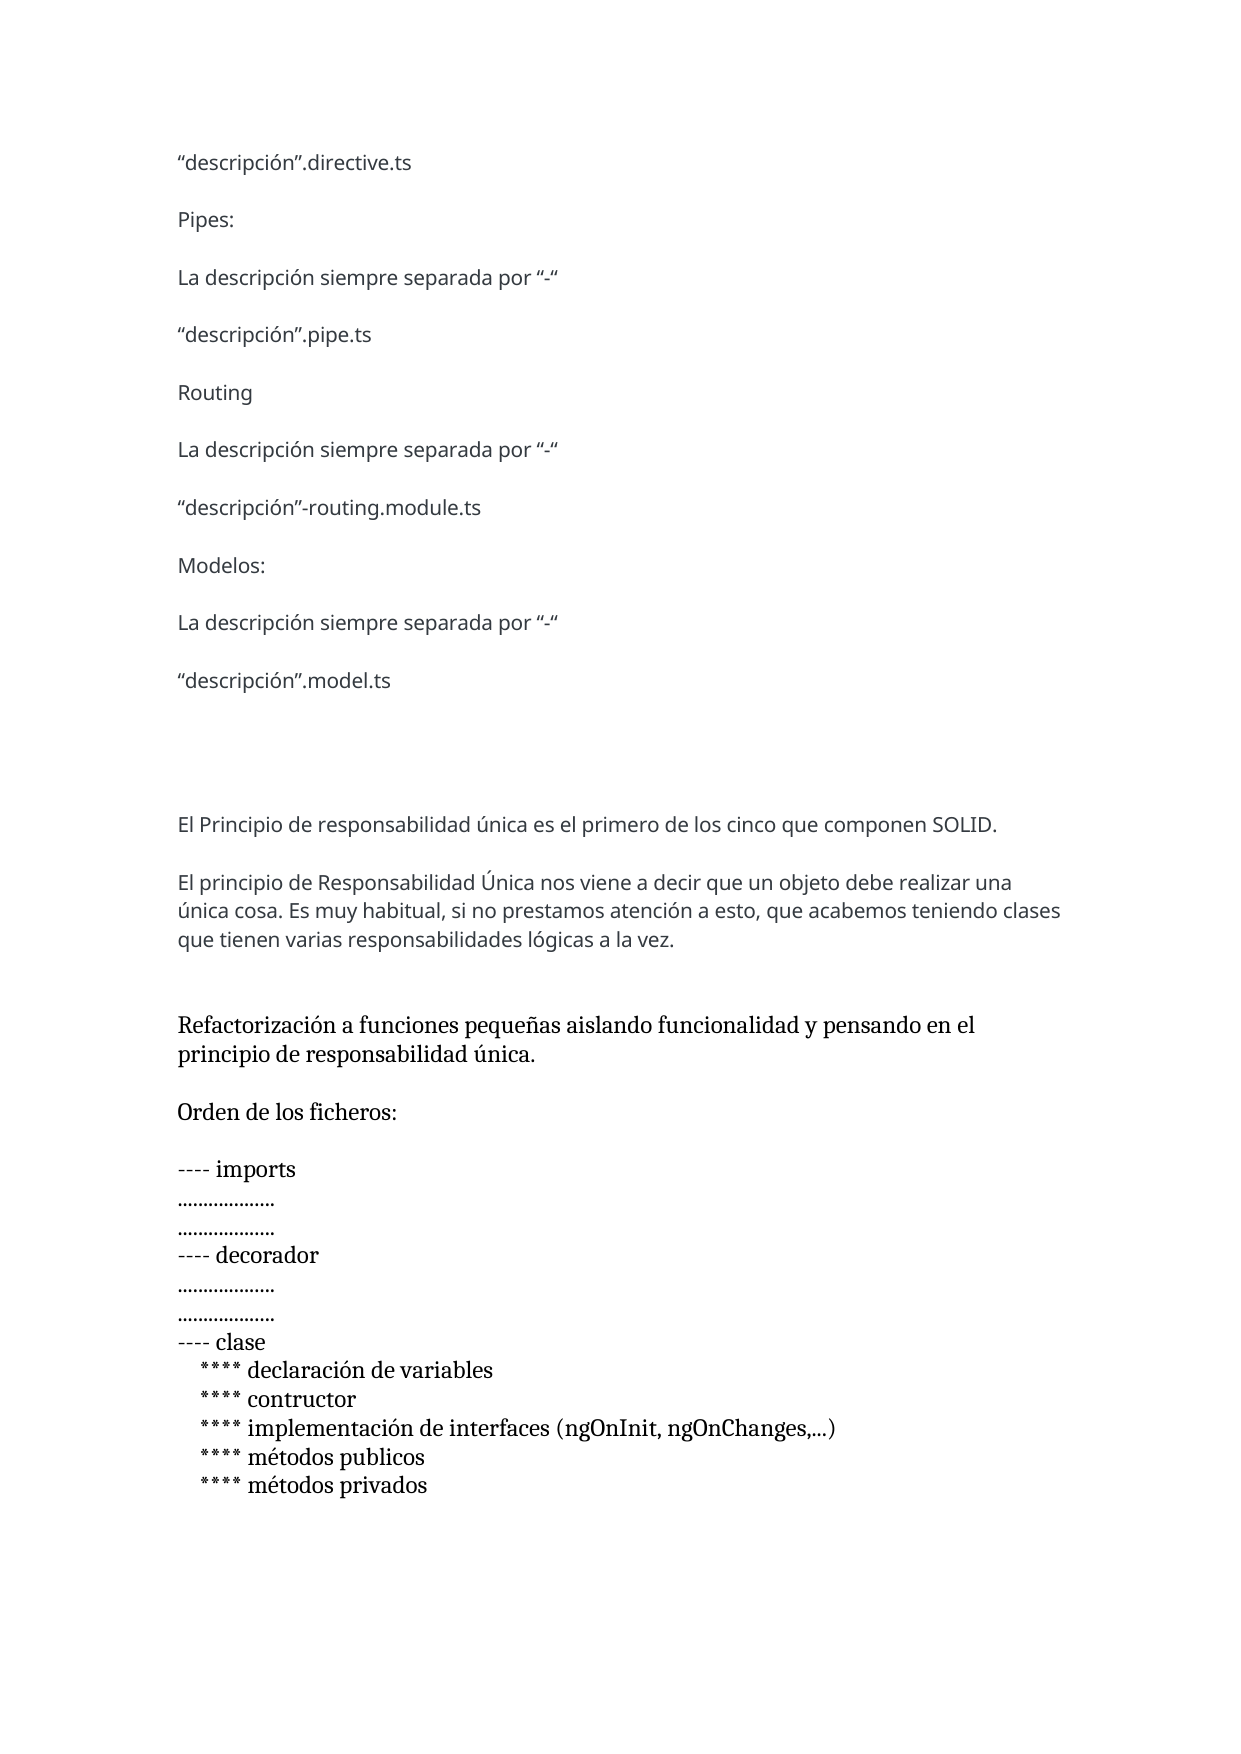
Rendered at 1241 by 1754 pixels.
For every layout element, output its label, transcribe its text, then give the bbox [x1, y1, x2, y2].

text La descripción siempre separada por “-“ [177, 608, 1063, 637]
text “descripción”-routing.module.ts [177, 493, 1063, 522]
text **** métodos publicos [177, 1442, 1063, 1471]
text ................... [177, 1299, 1063, 1327]
text ................... [177, 1212, 1063, 1241]
text ................... [177, 1184, 1063, 1212]
text Routing [177, 378, 1063, 406]
text ................... [177, 1270, 1063, 1299]
text “descripción”.pipe.ts [177, 320, 1063, 349]
text ---- decorador [177, 1241, 1063, 1270]
text El principio de Responsabilidad Única nos viene a decir que un objeto debe realizar una única cosa. Es muy habitual, si no prestamos atención a esto, que acabemos teniendo clases que tienen varias responsabilidades lógicas a la vez. [177, 868, 1063, 953]
text “descripción”.model.ts [177, 666, 1063, 694]
text ---- clase [177, 1327, 1063, 1356]
text Orden de los ficheros: [177, 1097, 1063, 1126]
text **** implementación de interfaces (ngOnInit, ngOnChanges,...) [177, 1414, 1063, 1442]
text ---- imports [177, 1155, 1063, 1184]
text **** declaración de variables [177, 1356, 1063, 1385]
text La descripción siempre separada por “-“ [177, 263, 1063, 291]
text Refactorización a funciones pequeñas aislando funcionalidad y pensando en el principio de responsabilidad única. [177, 1011, 1063, 1069]
text **** contructor [177, 1385, 1063, 1414]
text Modelos: [177, 551, 1063, 579]
text La descripción siempre separada por “-“ [177, 436, 1063, 464]
text Pipes: [177, 205, 1063, 234]
text “descripción”.directive.ts [177, 148, 1063, 176]
text El Principio de responsabilidad única es el primero de los cinco que componen SOLID. [177, 810, 1063, 839]
text **** métodos privados [177, 1471, 1063, 1500]
